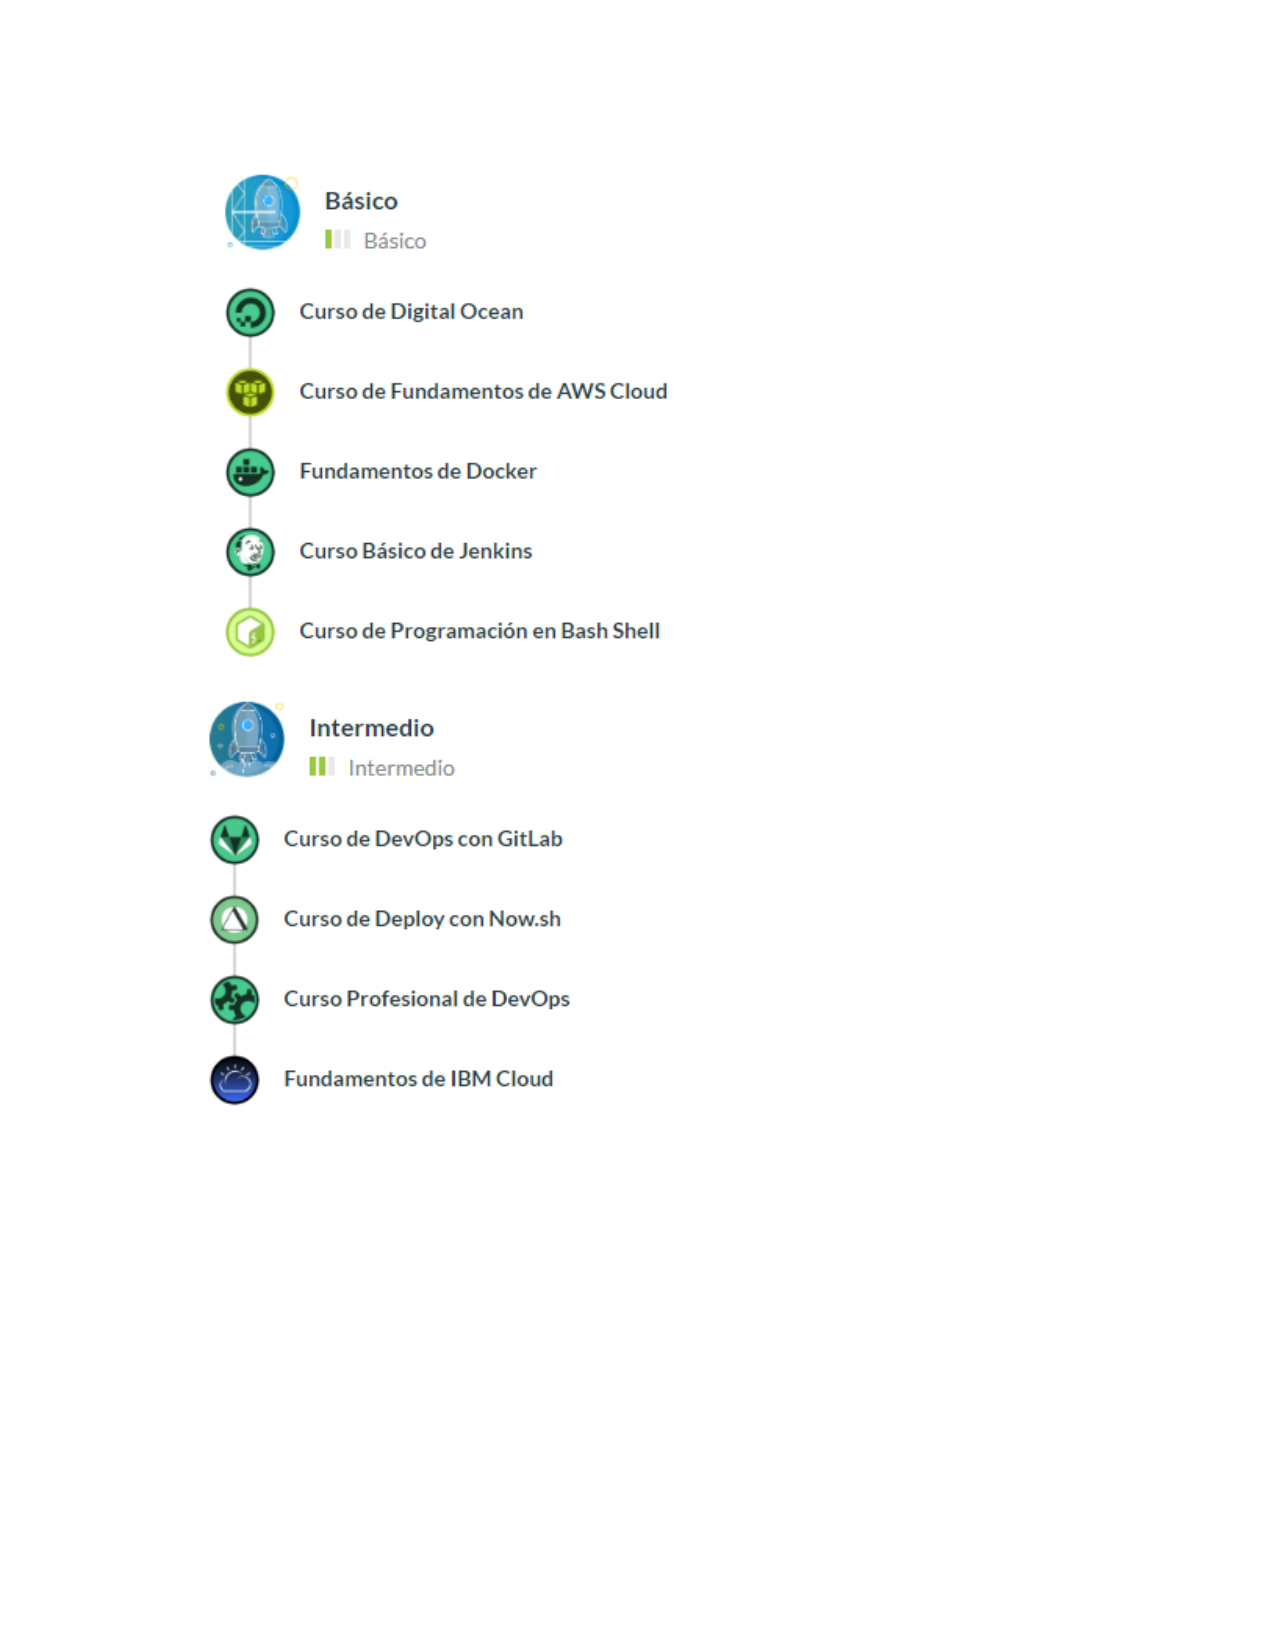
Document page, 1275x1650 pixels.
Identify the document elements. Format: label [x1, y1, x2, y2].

picture [177, 147, 773, 698]
picture [177, 700, 701, 1132]
